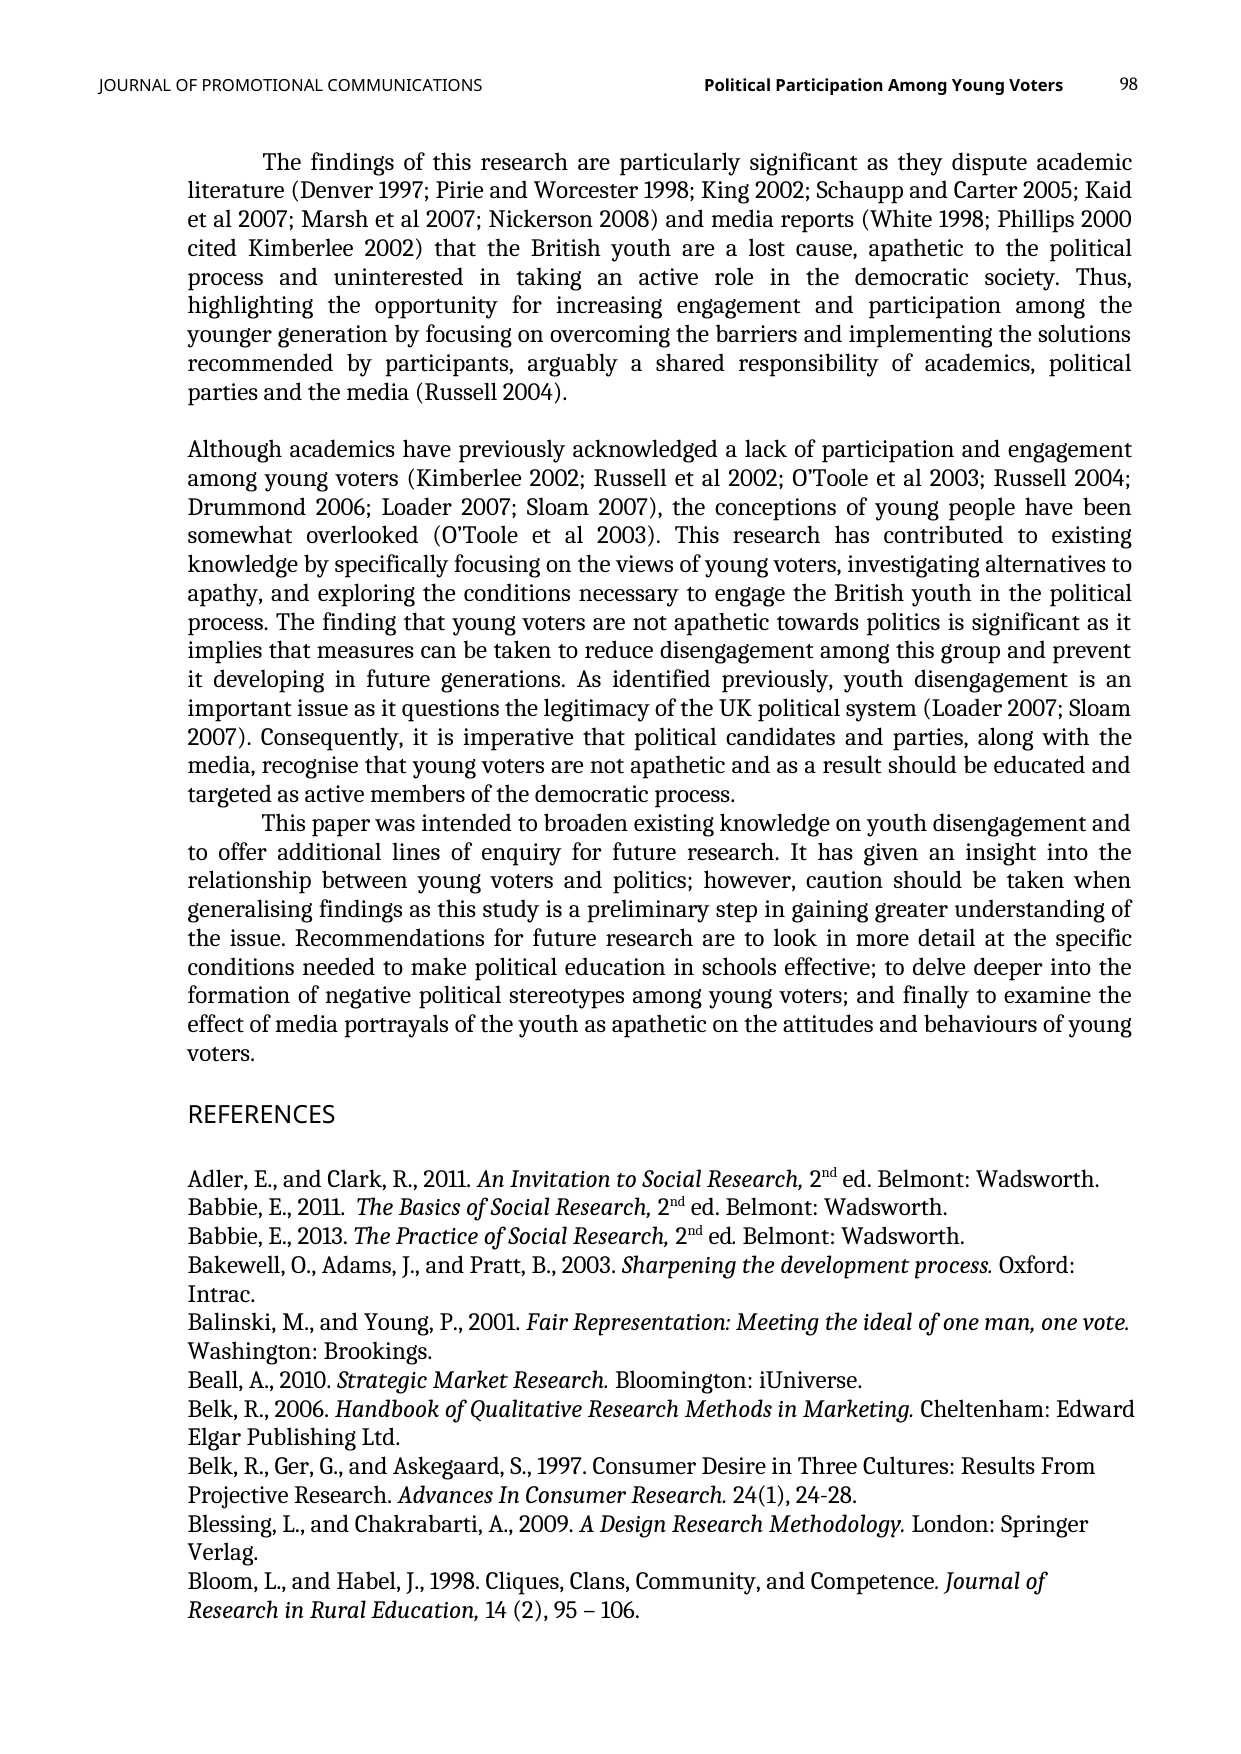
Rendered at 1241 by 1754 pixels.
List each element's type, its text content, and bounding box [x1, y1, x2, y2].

text REFERENCES [187, 1096, 1138, 1131]
text The findings of this research are particularly significant as they dispute academic literature (Denver 1997; Pirie and Worcester 1998; King 2002; Schaupp and Carter 2005; Kaid et al 2007; Marsh et al 2007; Nickerson 2008) and media reports (White 1998; Phillips 2000 cited Kimberlee 2002) that the British youth are a lost cause, apathetic to the political process and uninterested in taking an active role in the democratic society. Thus, highlighting the opportunity for increasing engagement and participation among the younger generation by focusing on overcoming the barriers and implementing the solutions recommended by participants, arguably a shared responsibility of academics, political parties and the media (Russell 2004). [187, 148, 1133, 406]
text Blessing, L., and Chakrabarti, A., 2009. A Design Research Methodology. London: Springer Verlag. [187, 1509, 1138, 1567]
text Adler, E., and Clark, R., 2011. An Invitation to Social Research, 2nd ed. Belmont: Wadsworth. [187, 1164, 1138, 1193]
text Bakewell, O., Adams, J., and Pratt, B., 2003. Sharpening the development process. Oxford: Intrac. [187, 1251, 1138, 1308]
text Bloom, L., and Habel, J., 1998. Cliques, Clans, Community, and Competence. Journal of Research in Rural Education, 14 (2), 95 – 106. [187, 1567, 1138, 1624]
text Babbie, E., 2013. The Practice of Social Research, 2nd ed. Belmont: Wadsworth. [187, 1222, 1138, 1251]
text Beall, A., 2010. Strategic Market Research. Bloomington: iUniverse. [187, 1366, 1138, 1394]
text Belk, R., 2006. Handbook of Qualitative Research Methods in Marketing. Cheltenham: Edward Elgar Publishing Ltd. [187, 1394, 1138, 1452]
text Babbie, E., 2011. The Basics of Social Research, 2nd ed. Belmont: Wadsworth. [187, 1193, 1138, 1222]
text Belk, R., Ger, G., and Askegaard, S., 1997. Consumer Desire in Three Cultures: Results From Projective Research. Advances In Consumer Research. 24(1), 24-28. [187, 1452, 1138, 1509]
text Balinski, M., and Young, P., 2001. Fair Representation: Meeting the ideal of one man, one vote. Washington: Brookings. [187, 1308, 1138, 1366]
text Although academics have previously acknowledged a lack of participation and engagement among young voters (Kimberlee 2002; Russell et al 2002; O’Toole et al 2003; Russell 2004; Drummond 2006; Loader 2007; Sloam 2007), the conceptions of young people have been somewhat overlooked (O’Toole et al 2003). This research has contributed to existing knowledge by specifically focusing on the views of young voters, investigating alternatives to apathy, and exploring the conditions necessary to engage the British youth in the political process. The finding that young voters are not apathetic towards politics is significant as it implies that measures can be taken to reduce disengagement among this group and prevent it developing in future generations. As identified previously, youth disengagement is an important issue as it questions the legitimacy of the UK political system (Loader 2007; Sloam 2007). Consequently, it is imperative that political candidates and parties, along with the media, recognise that young voters are not apathetic and as a result should be educated and targeted as active members of the democratic process. [187, 406, 1133, 809]
text This paper was intended to broaden existing knowledge on youth disengagement and to offer additional lines of enquiry for future research. It has given an insight into the relationship between young voters and politics; however, caution should be taken when generalising findings as this study is a preliminary step in gaining greater understanding of the issue. Recommendations for future research are to look in more detail at the specific conditions needed to make political education in schools effective; to delve deeper into the formation of negative political stereotypes among young voters; and finally to examine the effect of media portrayals of the youth as apathetic on the attitudes and behaviours of young voters. [187, 809, 1133, 1068]
